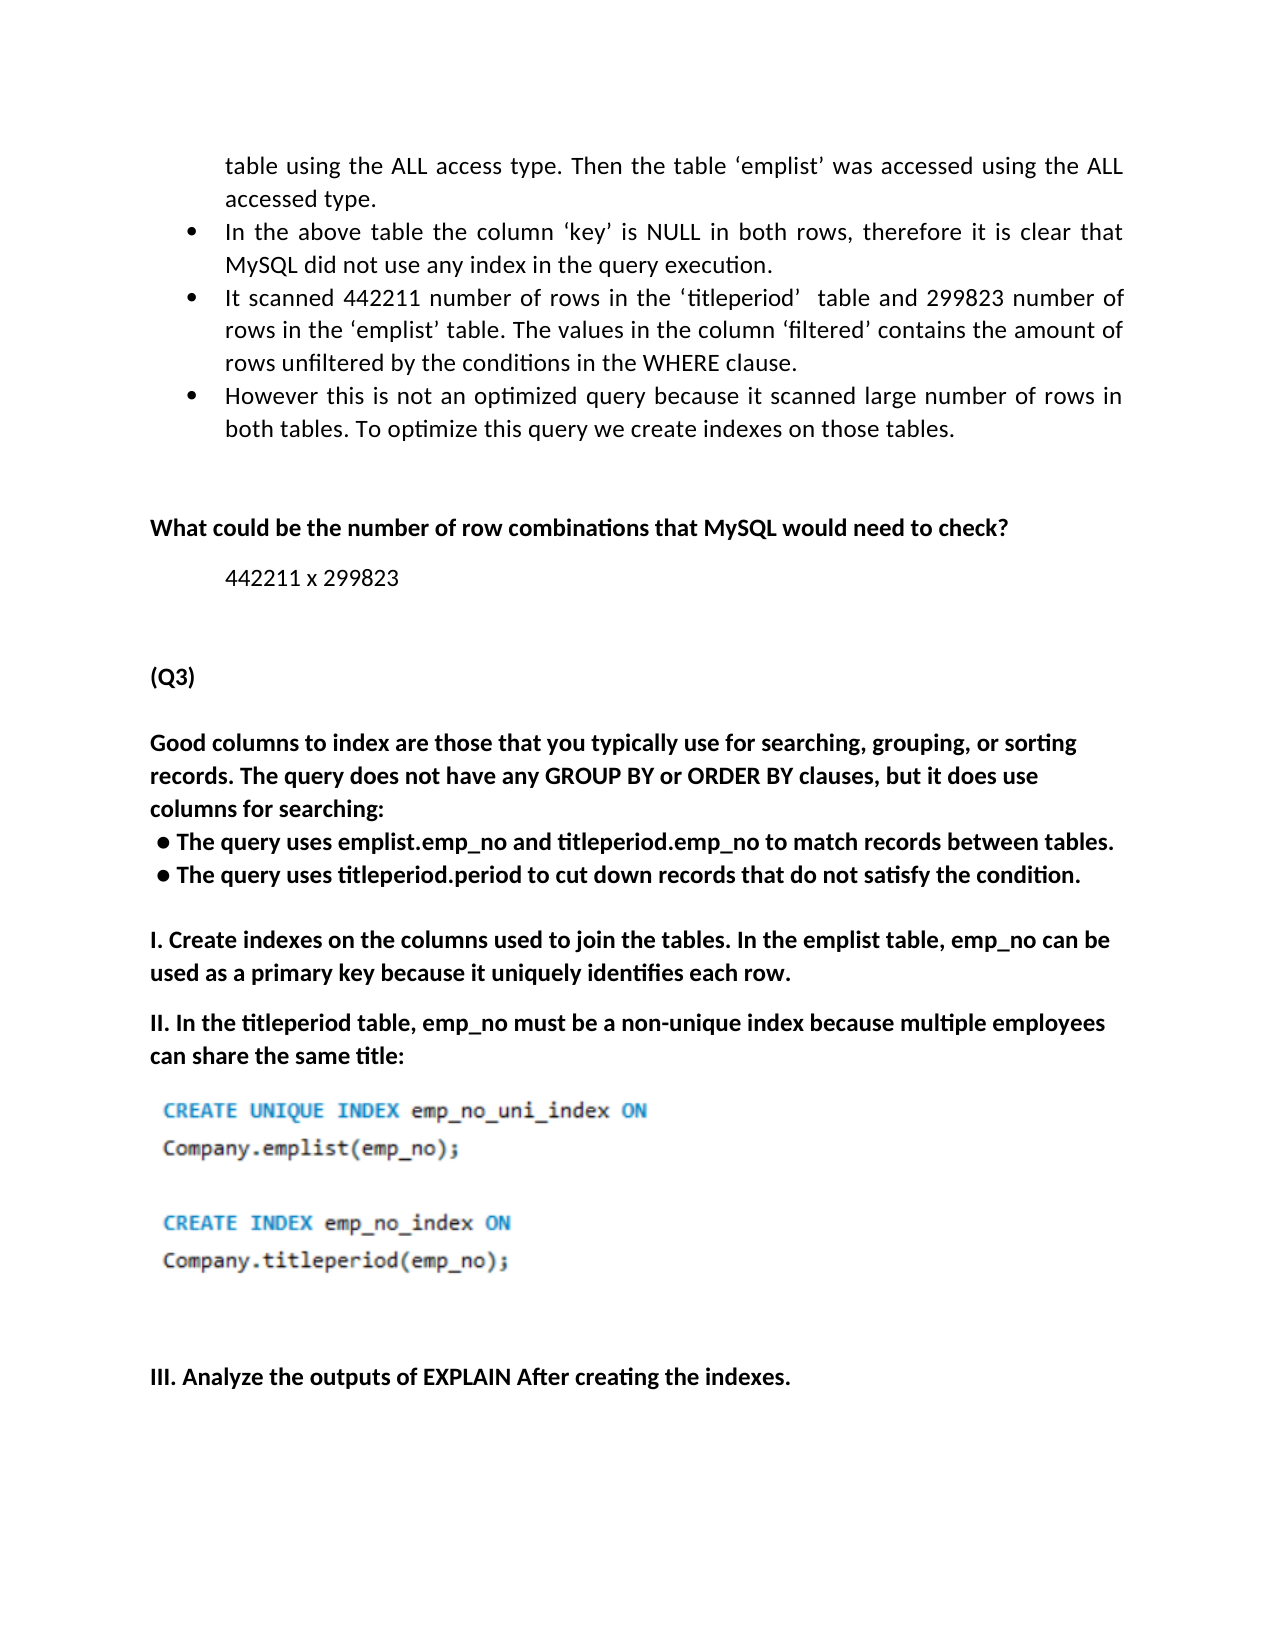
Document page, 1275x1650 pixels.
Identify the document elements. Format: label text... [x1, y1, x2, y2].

text Good columns to index are those that you typically use for searching, grouping, or sorting records. The query does not have any GROUP BY or ORDER BY clauses, but it does use columns for searching: [150, 727, 1125, 823]
text III. Analyze the outputs of EXPLAIN After creating the indexes. [150, 1361, 1125, 1391]
list It scanned 442211 number of rows in the ‘titleperiod’ table and 299823 number of rows in the ‘emplist’ table. The values in the column ‘filtered’ contains the amount of rows unfiltered by the conditions in the WHERE clause. [187, 282, 1125, 378]
text 442211 x 299823 [150, 562, 1125, 593]
list However this is not an optimized query because it scanned large number of rows in both tables. To optimize this query we create indexes on those tables. [187, 380, 1125, 444]
text ● The query uses titleperiod.period to cut down records that do not satisfy the condition. [150, 859, 1125, 889]
text ● The query uses emplist.emp_no and titleperiod.emp_no to match records between tables. [150, 826, 1125, 856]
list In the above table the column ‘key’ is NULL in both rows, therefore it is clear that MySQL did not use any index in the query execution. [187, 216, 1125, 279]
text (Q3) [150, 661, 1125, 692]
text I. Create indexes on the columns used to join the tables. In the emplist table, emp_no can be used as a primary key because it uniquely identifies each row. [150, 924, 1125, 988]
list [187, 150, 1125, 213]
text What could be the number of row combinations that MySQL would need to check? [150, 512, 1125, 543]
text II. In the titleperiod table, emp_no must be a non-unique index because multiple employees can share the same title: [150, 1007, 1125, 1071]
picture [150, 1089, 667, 1293]
